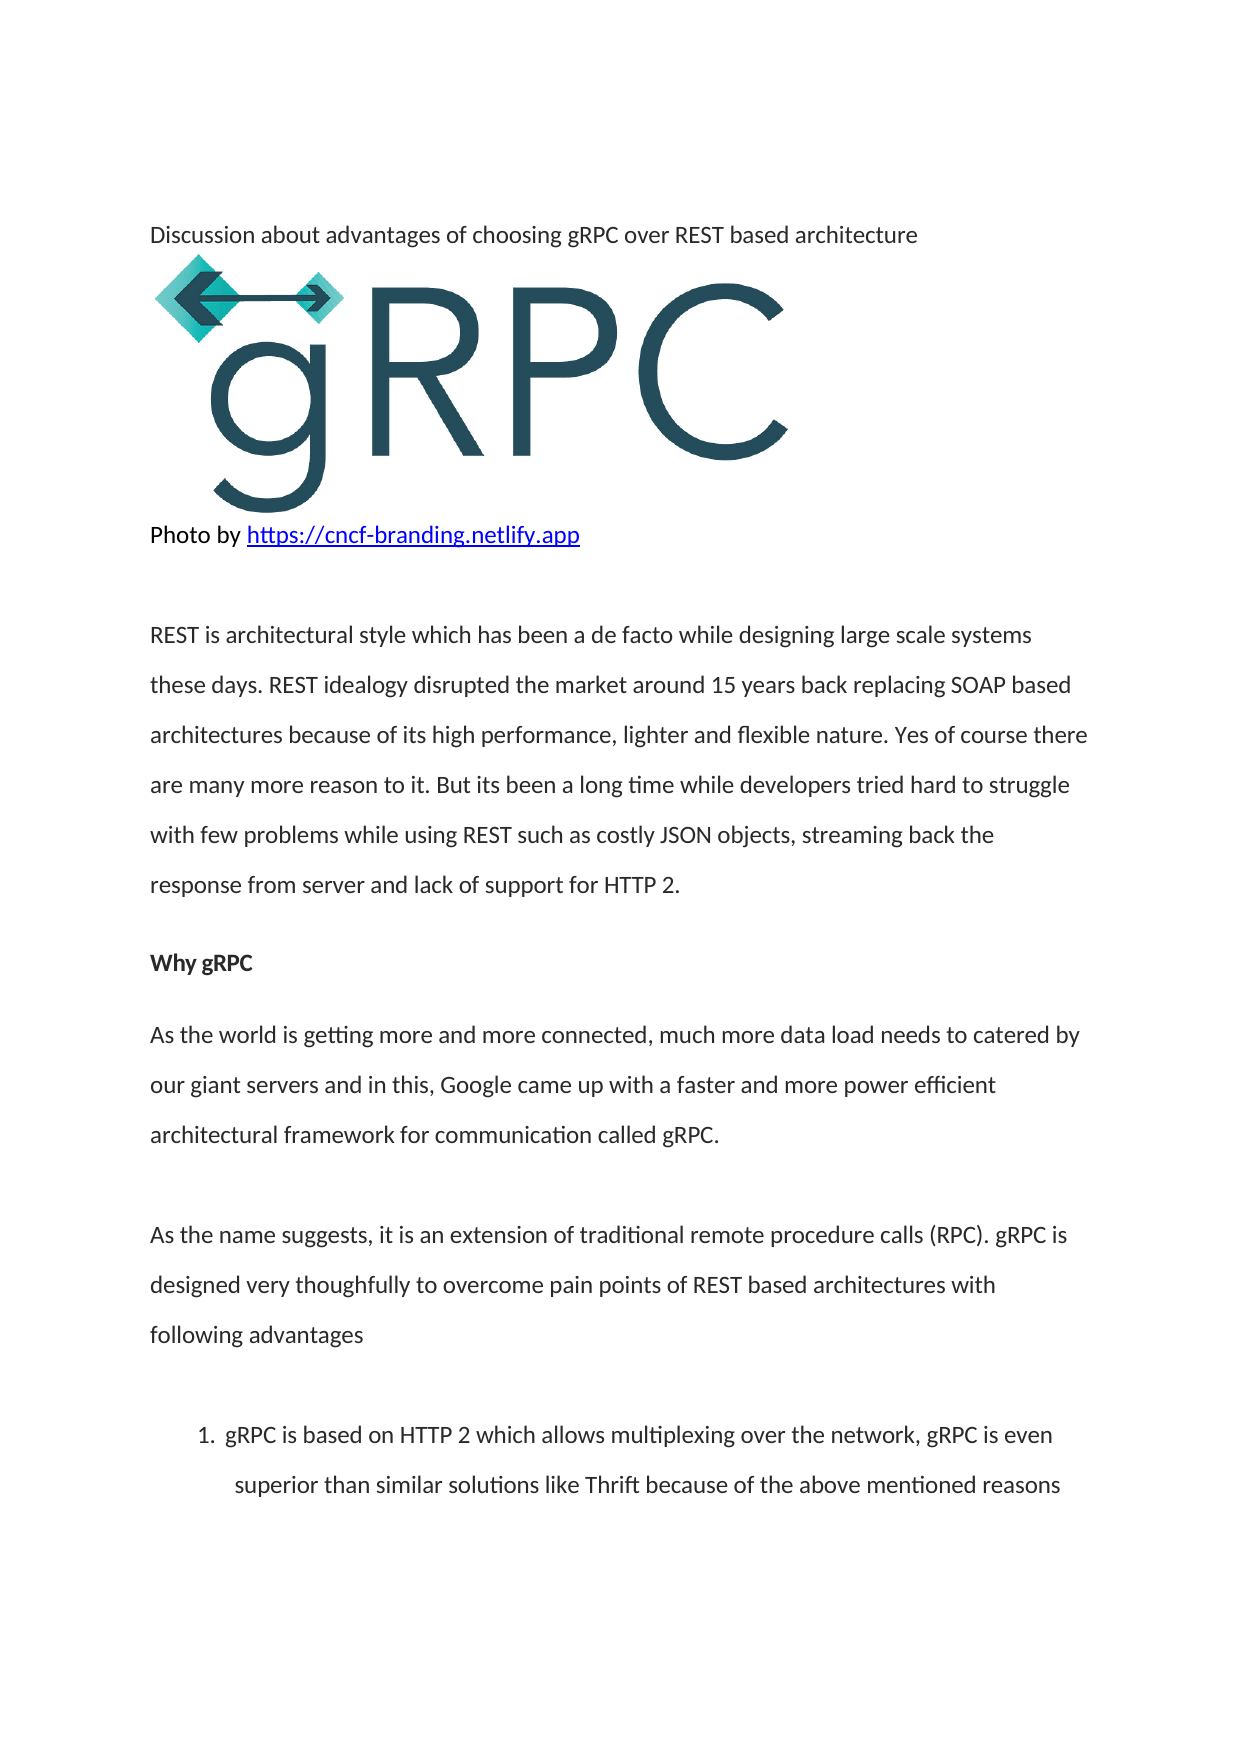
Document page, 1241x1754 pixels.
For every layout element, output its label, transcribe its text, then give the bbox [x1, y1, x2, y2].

text Why gRPC [150, 931, 1090, 978]
text REST is architectural style which has been a de facto while designing large scale systems these days. REST idealogy disrupted the market around 15 years back replacing SOAP based architectures because of its high performance, lighter and flexible nature. Yes of course there are many more reason to it. But its been a long time while developers tried hard to struggle with few problems while using REST such as costly JSON objects, streaming back the response from server and lack of support for HTTP 2. [150, 600, 1090, 900]
text Discussion about advantages of choosing gRPC over REST based architecture [150, 200, 1090, 250]
text As the name suggests, it is an extension of traditional remote procedure calls (RPC). gRPC is designed very thoughfully to overcome pain points of REST based architectures with following advantages [150, 1199, 1090, 1349]
text As the world is getting more and more connected, much more data load needs to catered by our giant servers and in this, Google came up with a faster and more power efficient architectural framework for communication called gRPC. [150, 999, 1090, 1149]
list gRPC is based on HTTP 2 which allows multiplexing over the network, gRPC is even superior than similar solutions like Thrift because of the above mentioned reasons [197, 1399, 1090, 1499]
picture [150, 250, 794, 520]
text Photo by https://cncf-branding.netlify.app [150, 519, 1090, 550]
